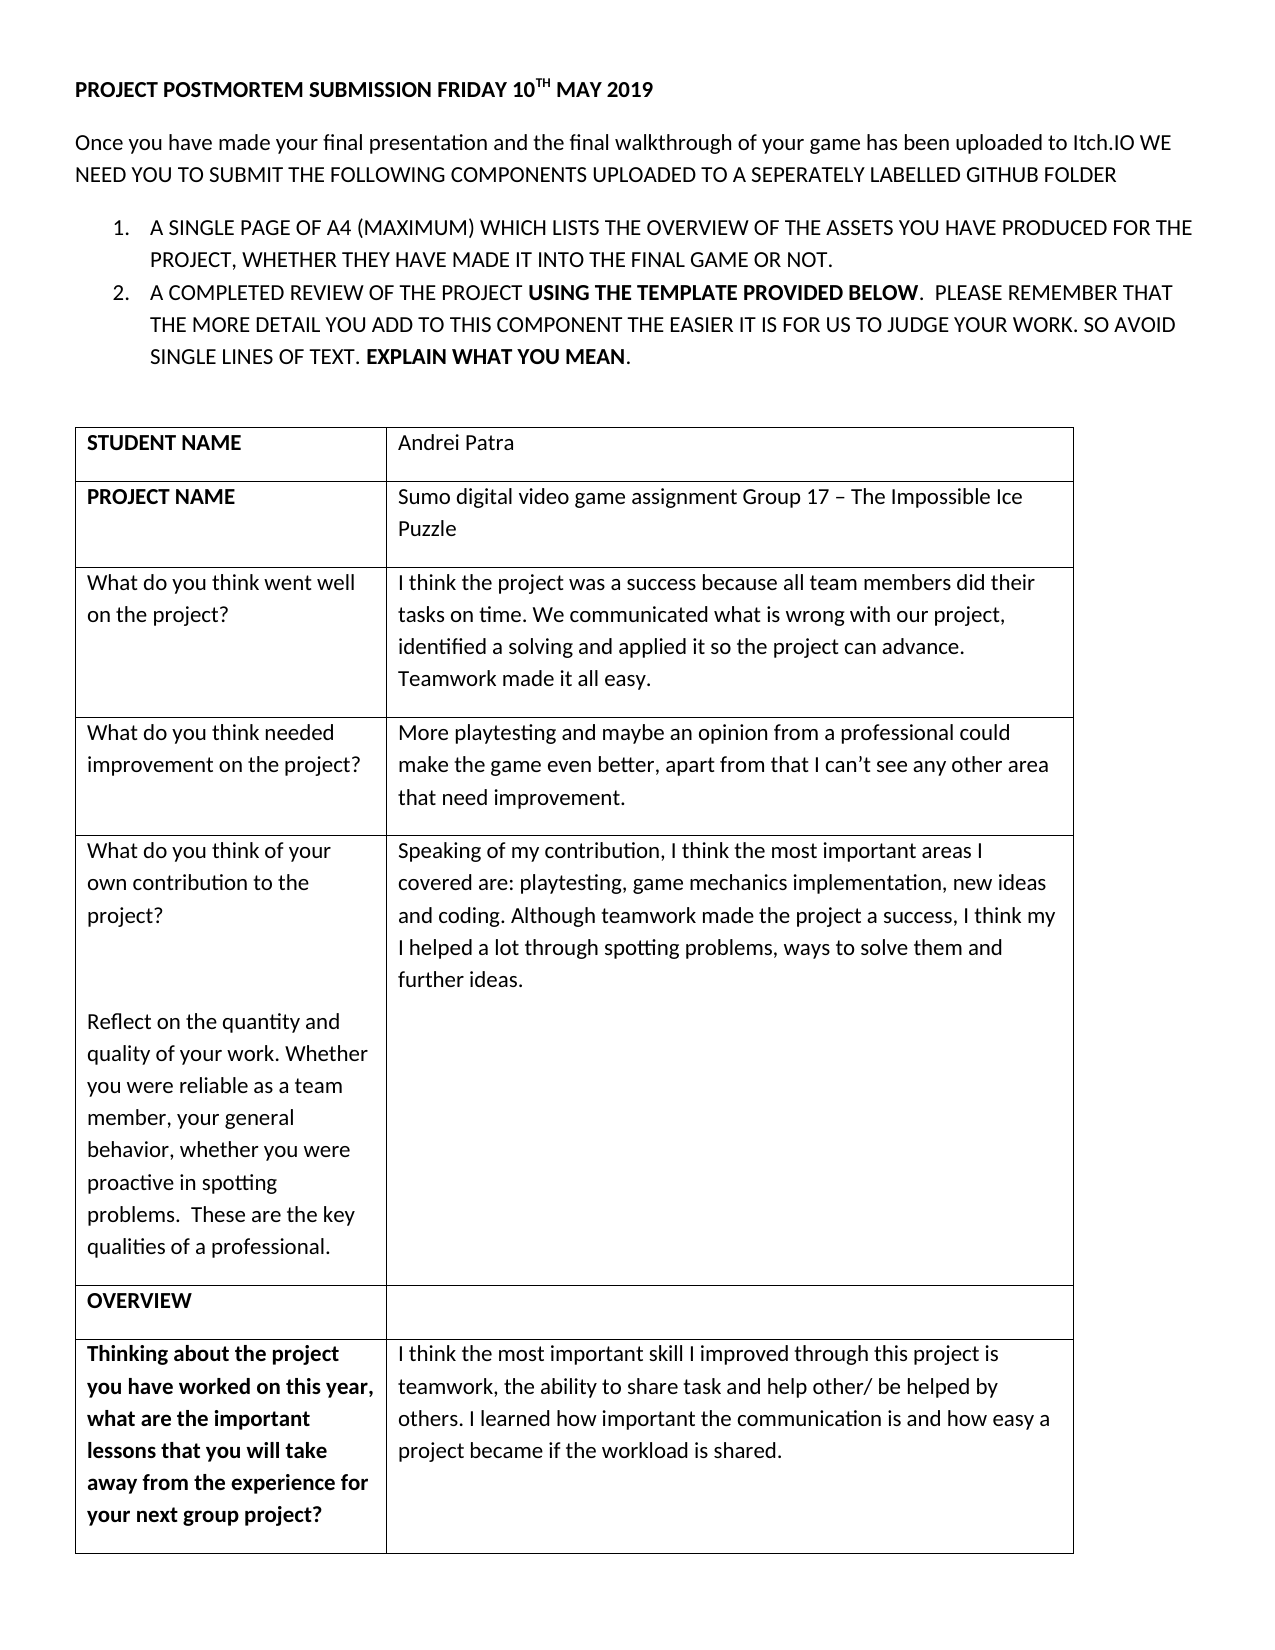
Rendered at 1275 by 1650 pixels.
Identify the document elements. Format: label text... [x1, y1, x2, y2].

table_cell I think the project was a success because all team members did their tasks on time. We communicated what is wrong with our project, identified a solving and applied it so the project can advance. Teamwork made it all easy. [387, 568, 1073, 717]
table_cell [387, 1286, 1073, 1338]
table_cell Speaking of my contribution, I think the most important areas I covered are: playtesting, game mechanics implementation, new ideas and coding. Although teamwork made the project a success, I think my I helped a lot through spotting problems, ways to solve them and further ideas. [387, 836, 1073, 1285]
list A SINGLE PAGE OF A4 (MAXIMUM) WHICH LISTS THE OVERVIEW OF THE ASSETS YOU HAVE PRODUCED FOR THE PROJECT, WHETHER THEY HAVE MADE IT INTO THE FINAL GAME OR NOT. [112, 213, 1200, 273]
table_cell PROJECT NAME [76, 482, 386, 567]
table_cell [76, 1340, 386, 1553]
text PROJECT POSTMORTEM SUBMISSION FRIDAY 10TH MAY 2019 [75, 75, 1200, 103]
table_cell What do you think needed improvement on the project? [76, 718, 386, 835]
text Once you have made your final presentation and the final walkthrough of your game has been uploaded to Itch.IO WE NEED YOU TO SUBMIT THE FOLLOWING COMPONENTS UPLOADED TO A SEPERATELY LABELLED GITHUB FOLDER [75, 128, 1200, 188]
table_header Andrei Patra [387, 428, 1073, 481]
table_header STUDENT NAME [76, 428, 386, 481]
table_cell More playtesting and maybe an opinion from a professional could make the game even better, apart from that I can’t see any other area that need improvement. [387, 718, 1073, 835]
table_cell OVERVIEW [76, 1286, 386, 1338]
list A COMPLETED REVIEW OF THE PROJECT USING THE TEMPLATE PROVIDED BELOW. PLEASE REMEMBER THAT THE MORE DETAIL YOU ADD TO THIS COMPONENT THE EASIER IT IS FOR US TO JUDGE YOUR WORK. SO AVOID SINGLE LINES OF TEXT. EXPLAIN WHAT YOU MEAN. [112, 278, 1200, 370]
table_cell Sumo digital video game assignment Group 17 – The Impossible Ice Puzzle [387, 482, 1073, 567]
table_cell What do you think of your own contribution to the project? Reflect on the quantity and quality of your work. Whether you were reliable as a team member, your general behavior, whether you were proactive in spotting problems. These are the key qualities of a professional. [76, 836, 386, 1285]
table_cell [387, 1340, 1073, 1553]
table_cell What do you think went well on the project? [76, 568, 386, 717]
